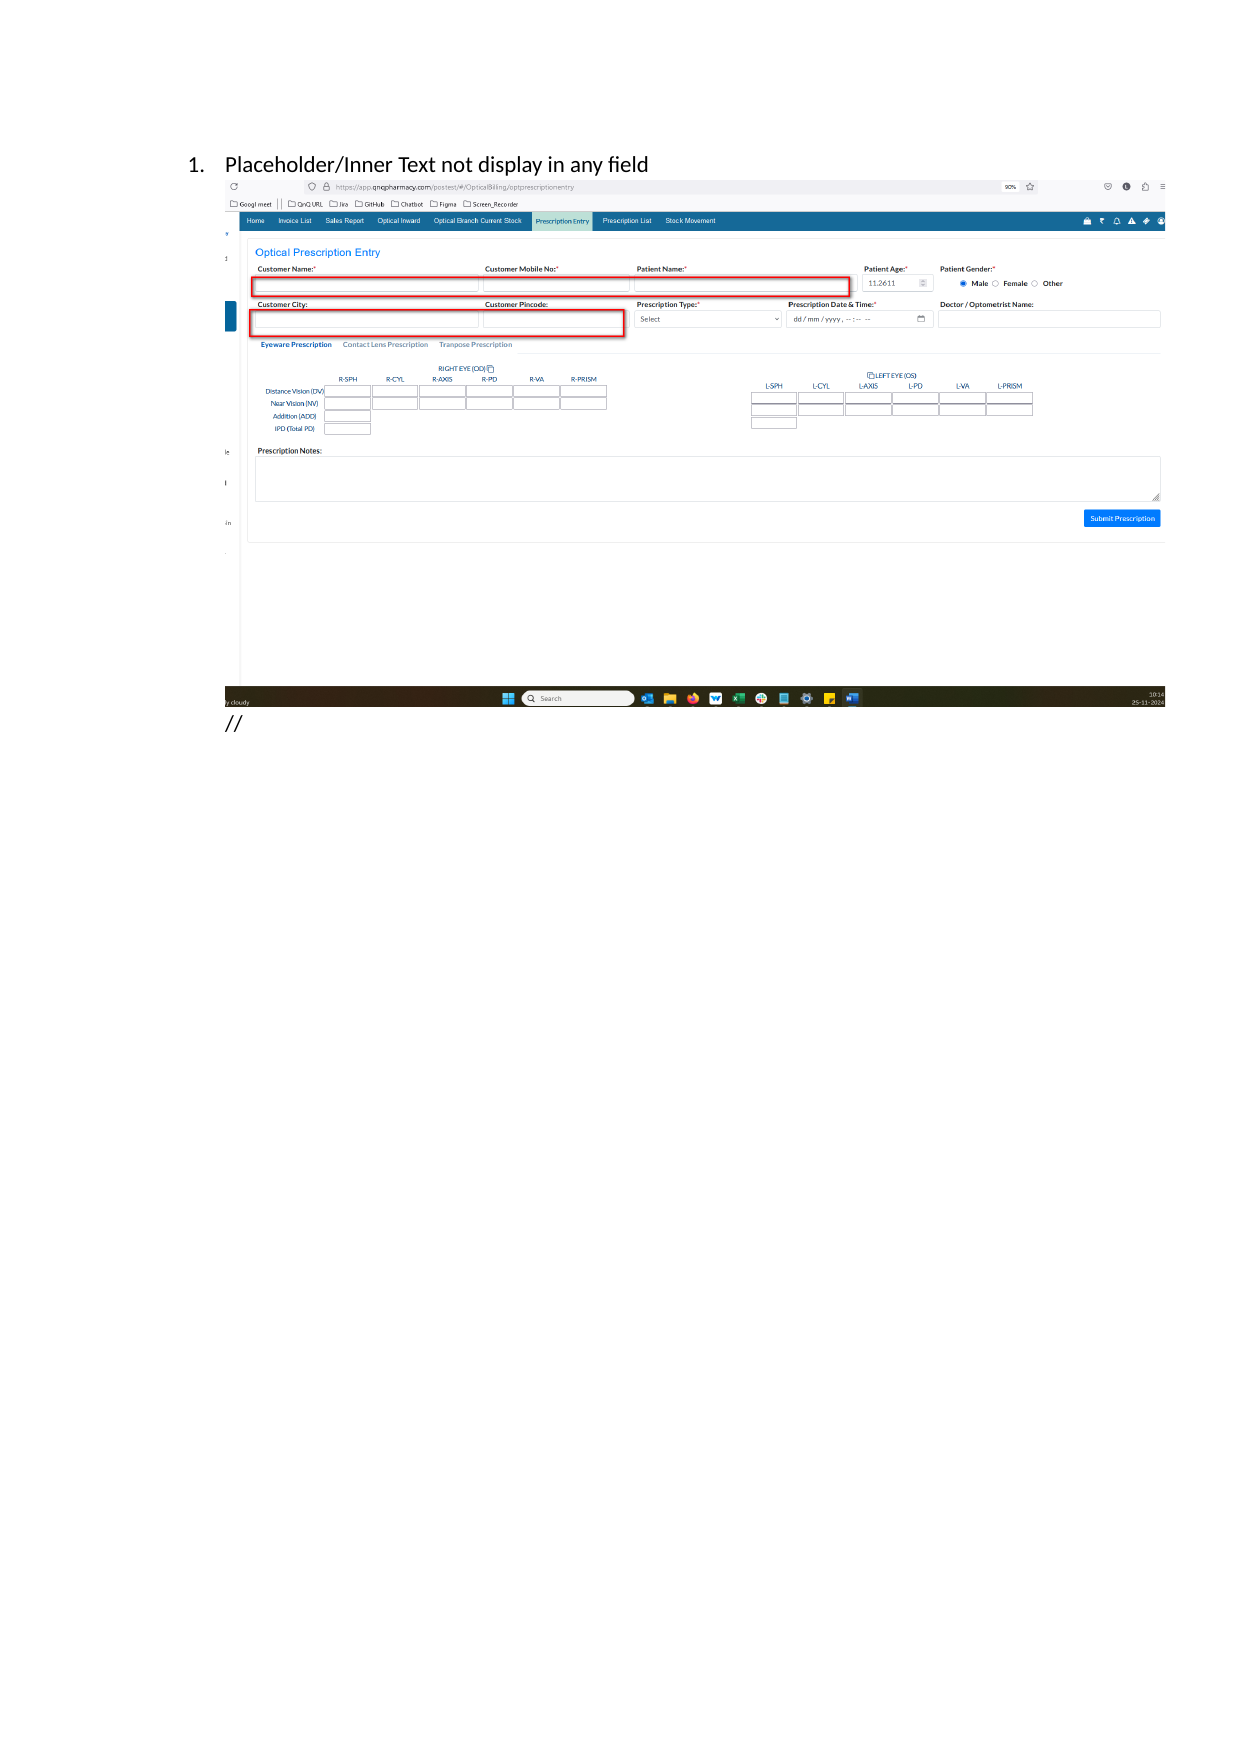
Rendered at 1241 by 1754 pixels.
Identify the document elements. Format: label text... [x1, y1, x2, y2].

picture [225, 180, 1166, 707]
